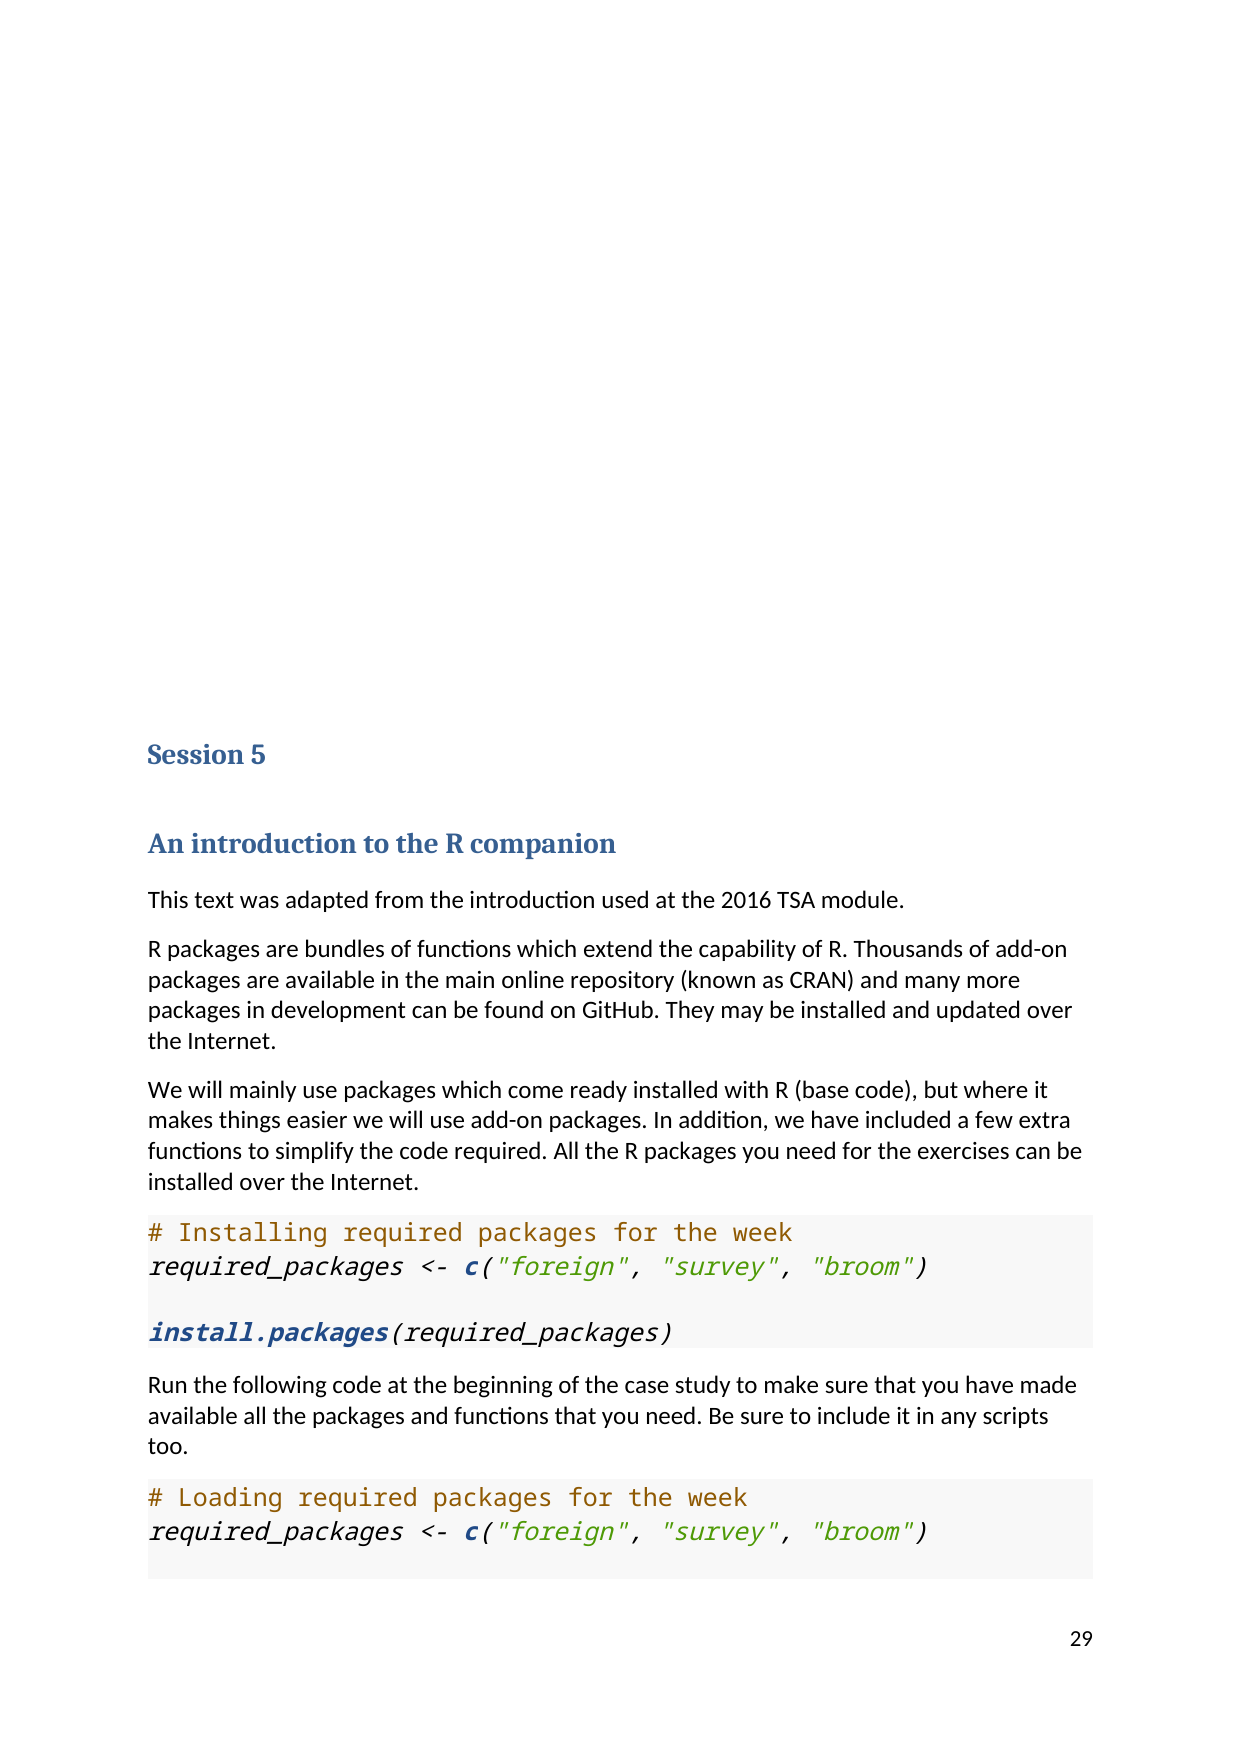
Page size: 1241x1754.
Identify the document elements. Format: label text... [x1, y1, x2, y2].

text R packages are bundles of functions which extend the capability of R. Thousands of add-on packages are available in the main online repository (known as CRAN) and many more packages in development can be found on GitHub. They may be installed and updated over the Internet. [148, 933, 1093, 1055]
text # Installing required packages for the week required_packages <- c("foreign", "survey", "broom") install.packages(required_packages) [148, 1215, 1093, 1348]
text This text was adapted from the introduction used at the 2016 TSA module. [148, 884, 1093, 914]
subtitle Session 5 [148, 738, 1093, 772]
text Run the following code at the beginning of the case study to make sure that you have made available all the packages and functions that you need. Be sure to include it in any scripts too. [148, 1369, 1093, 1461]
text We will mainly use packages which come ready installed with R (base code), but where it makes things easier we will use add-on packages. In addition, we have included a few extra functions to simplify the code required. All the R packages you need for the exercises can be installed over the Internet. [148, 1074, 1093, 1196]
subtitle An introduction to the R companion [148, 827, 1093, 860]
